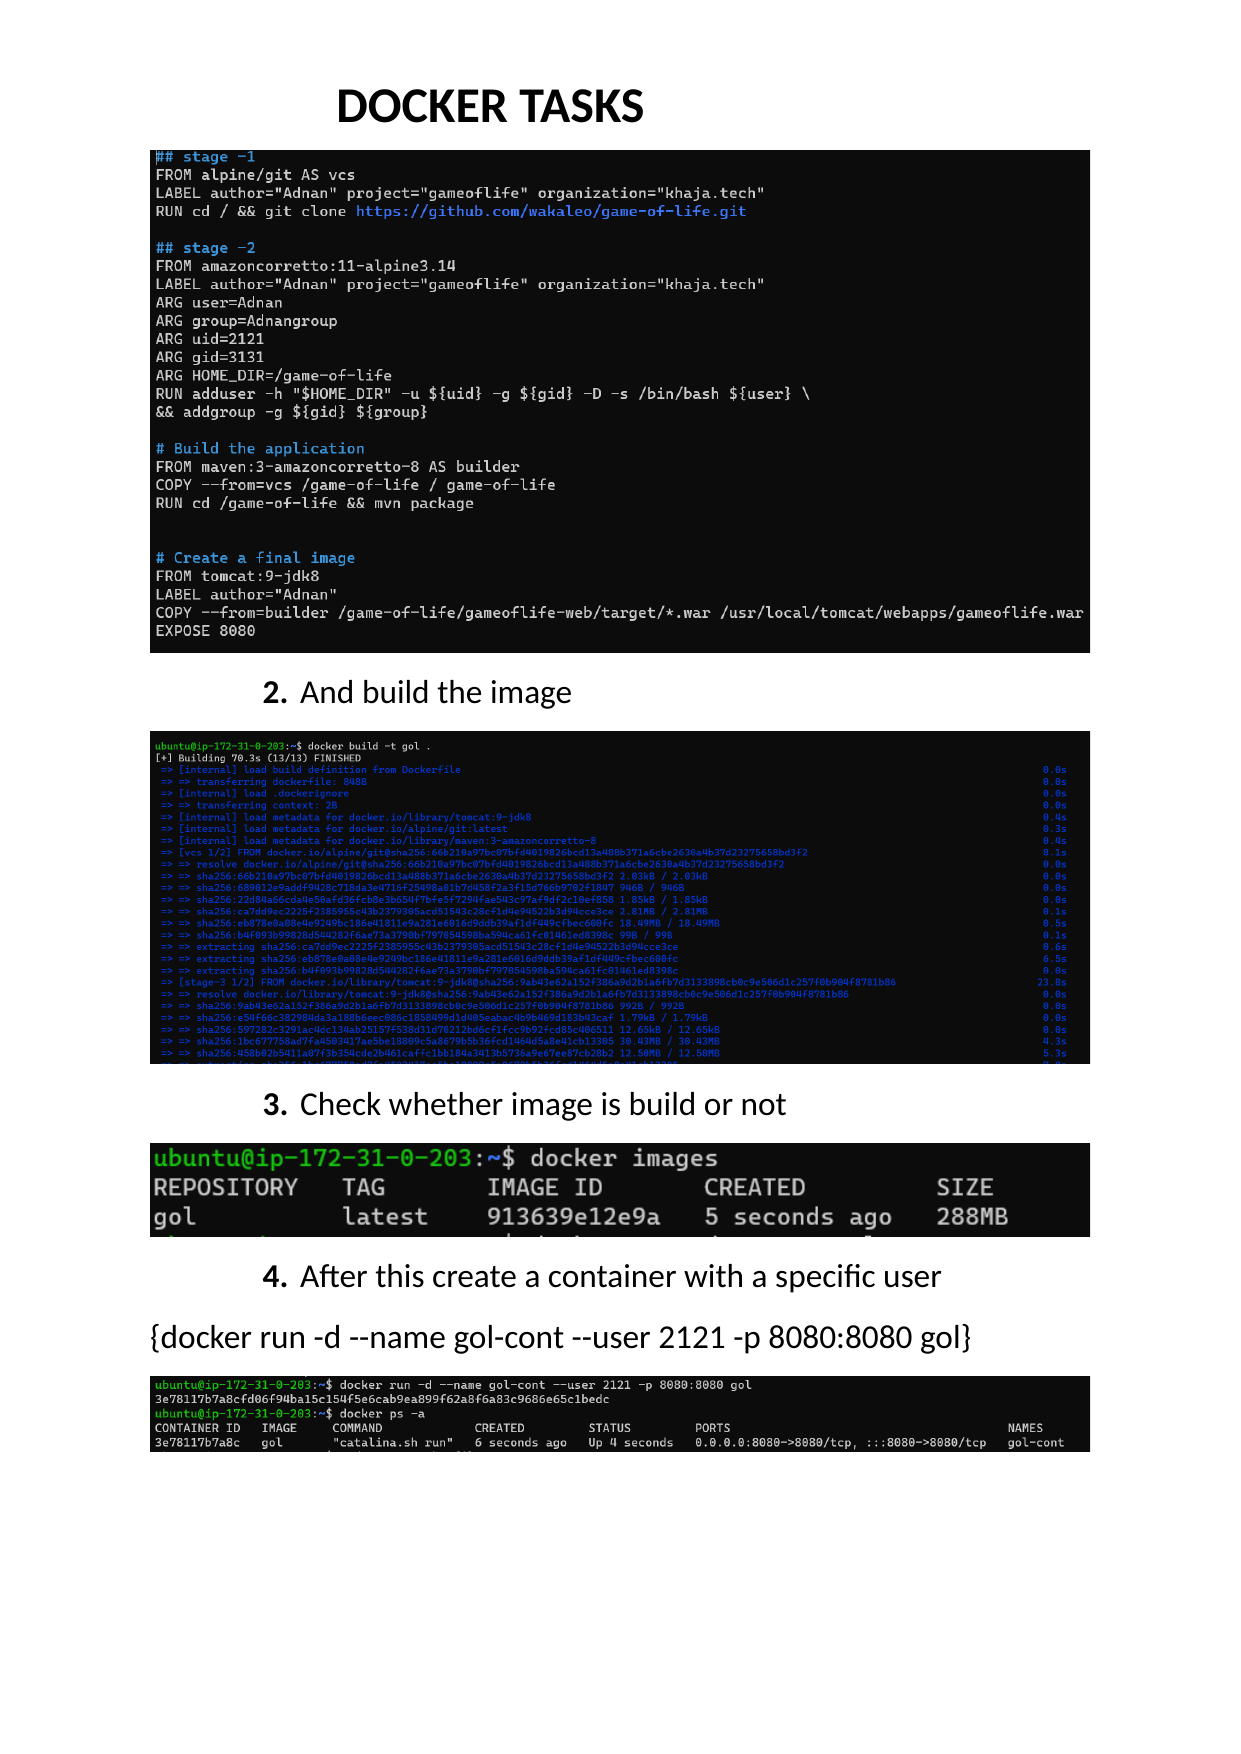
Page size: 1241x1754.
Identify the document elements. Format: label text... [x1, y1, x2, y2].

list After this create a container with a specific user [262, 1256, 1090, 1296]
picture [150, 1376, 1091, 1452]
text {docker run -d --name gol-cont --user 2121 -p 8080:8080 gol} [150, 1316, 1090, 1357]
list And build the image [262, 671, 1090, 712]
list Check whether image is build or not [262, 1083, 1090, 1124]
picture [150, 1143, 1091, 1237]
picture [150, 150, 1091, 653]
picture [150, 731, 1091, 1064]
